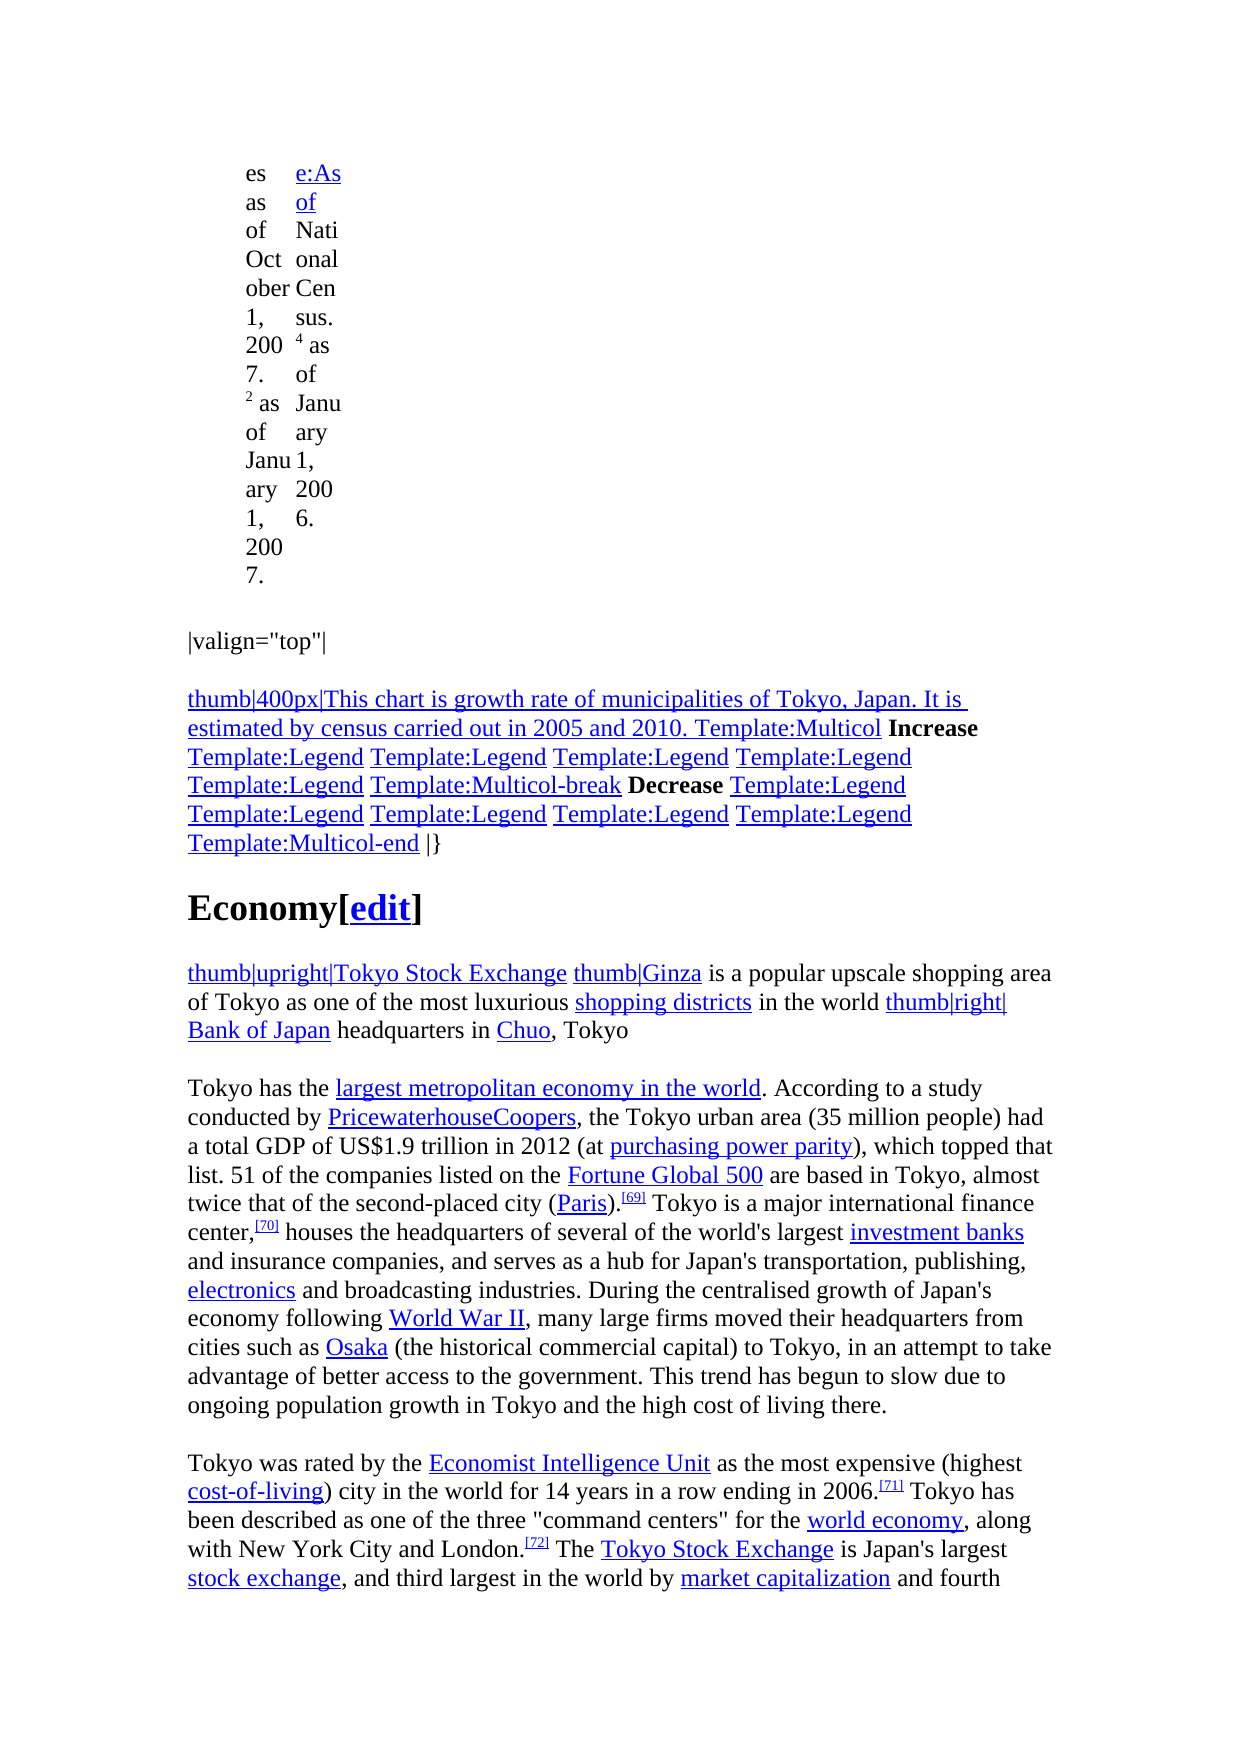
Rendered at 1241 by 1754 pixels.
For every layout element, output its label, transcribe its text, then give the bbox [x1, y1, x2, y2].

text thumb|upright|Tokyo Stock Exchange thumb|Ginza is a popular upscale shopping area of Tokyo as one of the most luxurious shopping districts in the world thumb|right|Bank of Japan headquarters in Chuo, Tokyo [187, 958, 1053, 1044]
text Tokyo has the largest metropolitan economy in the world. According to a study conducted by PricewaterhouseCoopers, the Tokyo urban area (35 million people) had a total GDP of US$1.9 trillion in 2012 (at purchasing power parity), which topped that list. 51 of the companies listed on the Fortune Global 500 are based in Tokyo, almost twice that of the second-placed city (Paris).[69] Tokyo is a major international finance center,[70] houses the headquarters of several of the world's largest investment banks and insurance companies, and serves as a hub for Japan's transportation, publishing, electronics and broadcasting industries. During the centralised growth of Japan's economy following World War II, many large firms moved their headquarters from cities such as Osaka (the historical commercial capital) to Tokyo, in an attempt to take advantage of better access to the government. This trend has begun to slow due to ongoing population growth in Tokyo and the high cost of living there. [187, 1073, 1053, 1418]
subtitle Economy[edit] [187, 886, 1053, 929]
text thumb|400px|This chart is growth rate of municipalities of Tokyo, Japan. It is estimated by census carried out in 2005 and 2010. Template:Multicol Increase Template:Legend Template:Legend Template:Legend Template:Legend Template:Legend Template:Multicol-break Decrease Template:Legend Template:Legend Template:Legend Template:Legend Template:Legend Template:Multicol-end |} [187, 684, 1053, 857]
table_cell [238, 150, 337, 597]
text |valign="top"| [187, 626, 1053, 655]
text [187, 1448, 1053, 1591]
